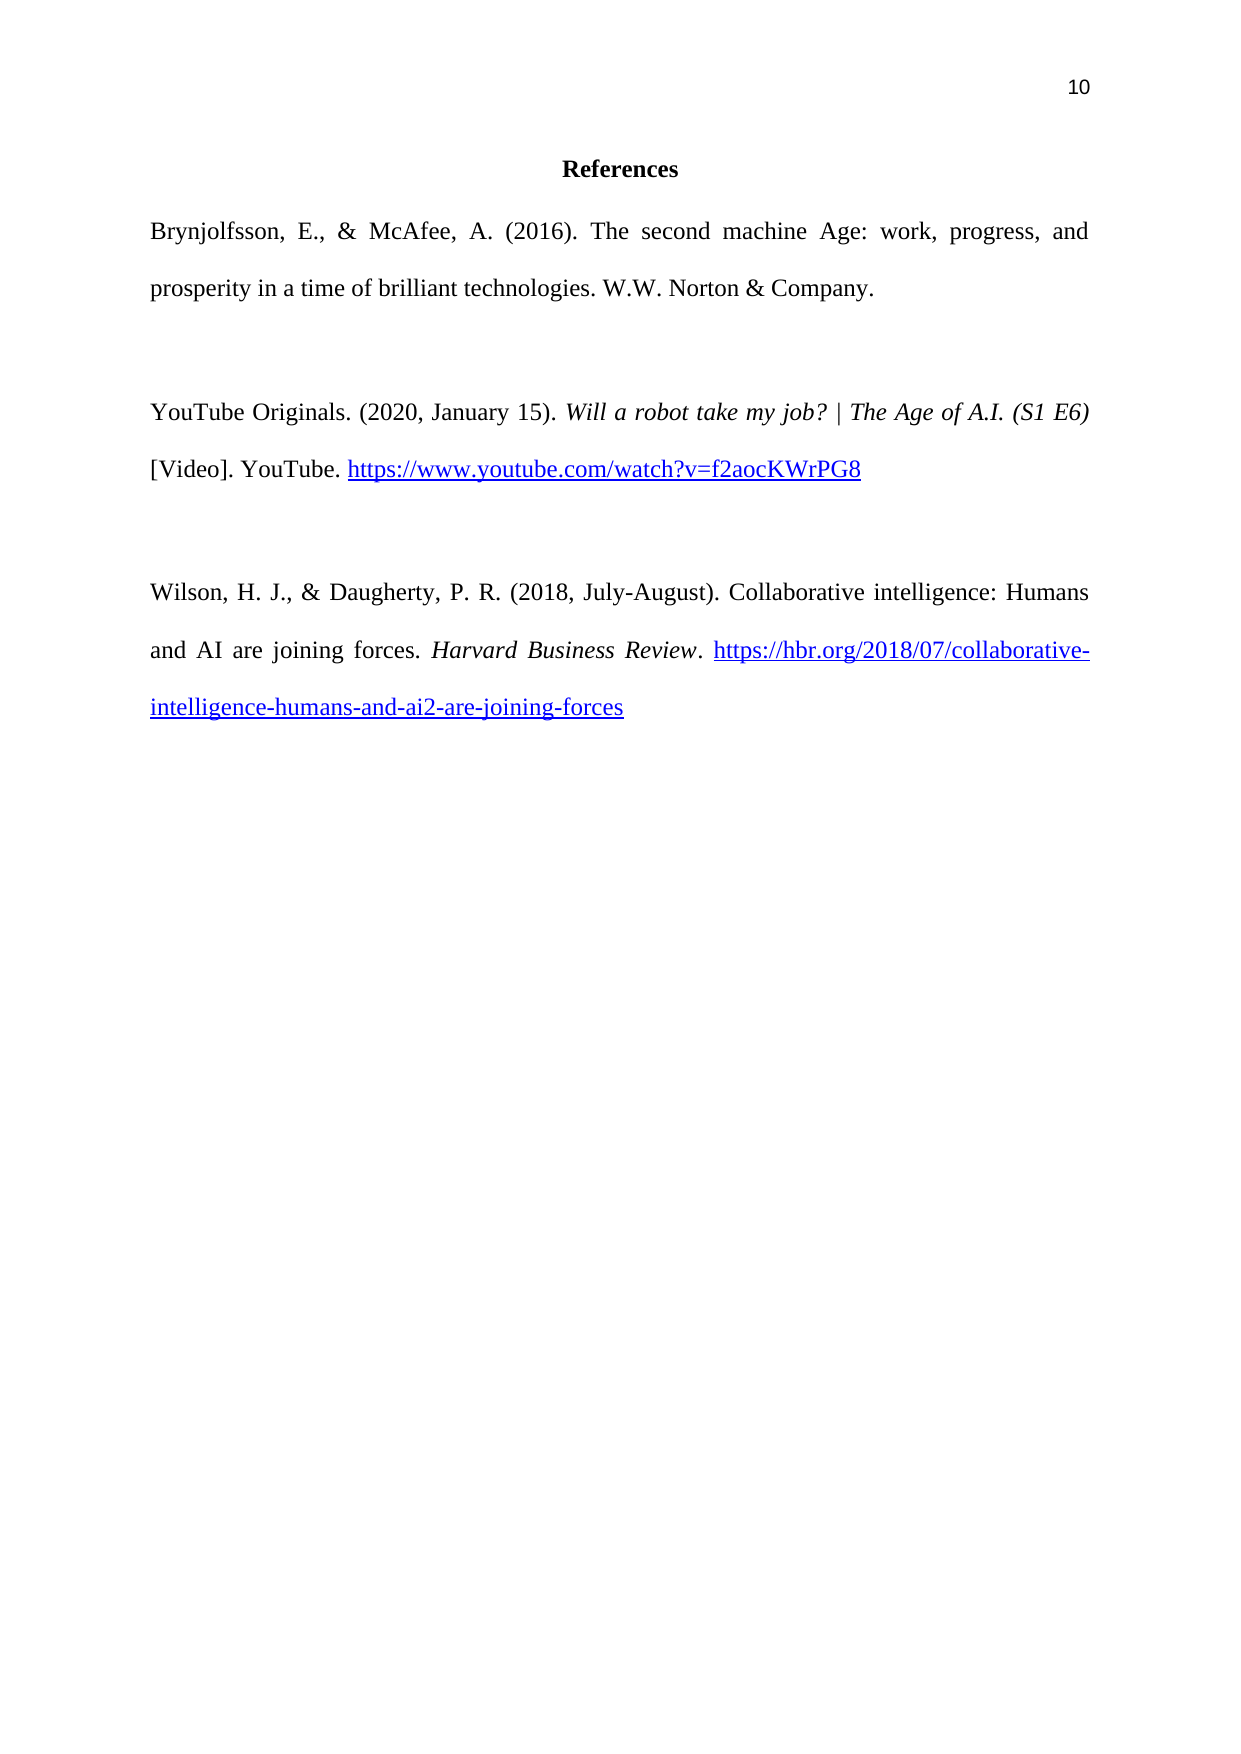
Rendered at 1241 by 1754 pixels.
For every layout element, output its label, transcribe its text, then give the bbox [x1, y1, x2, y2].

text Brynjolfsson, E., & McAfee, A. (2016). The second machine Age: work, progress, and prosperity in a time of brilliant technologies. W.W. Norton & Company. [150, 216, 1090, 302]
text YouTube Originals. (2020, January 15). Will a robot take my job? | The Age of A.I. (S1 E6) [Video]. YouTube. https://www.youtube.com/watch?v=f2aocKWrPG8 [150, 397, 1090, 483]
text Wilson, H. J., & Daugherty, P. R. (2018, July-August). Collaborative intelligence: Humans and AI are joining forces. Harvard Business Review. https://hbr.org/2018/07/collaborative-intelligence-humans-and-ai2-are-joining-forces [150, 577, 1090, 721]
text References [150, 154, 1090, 183]
